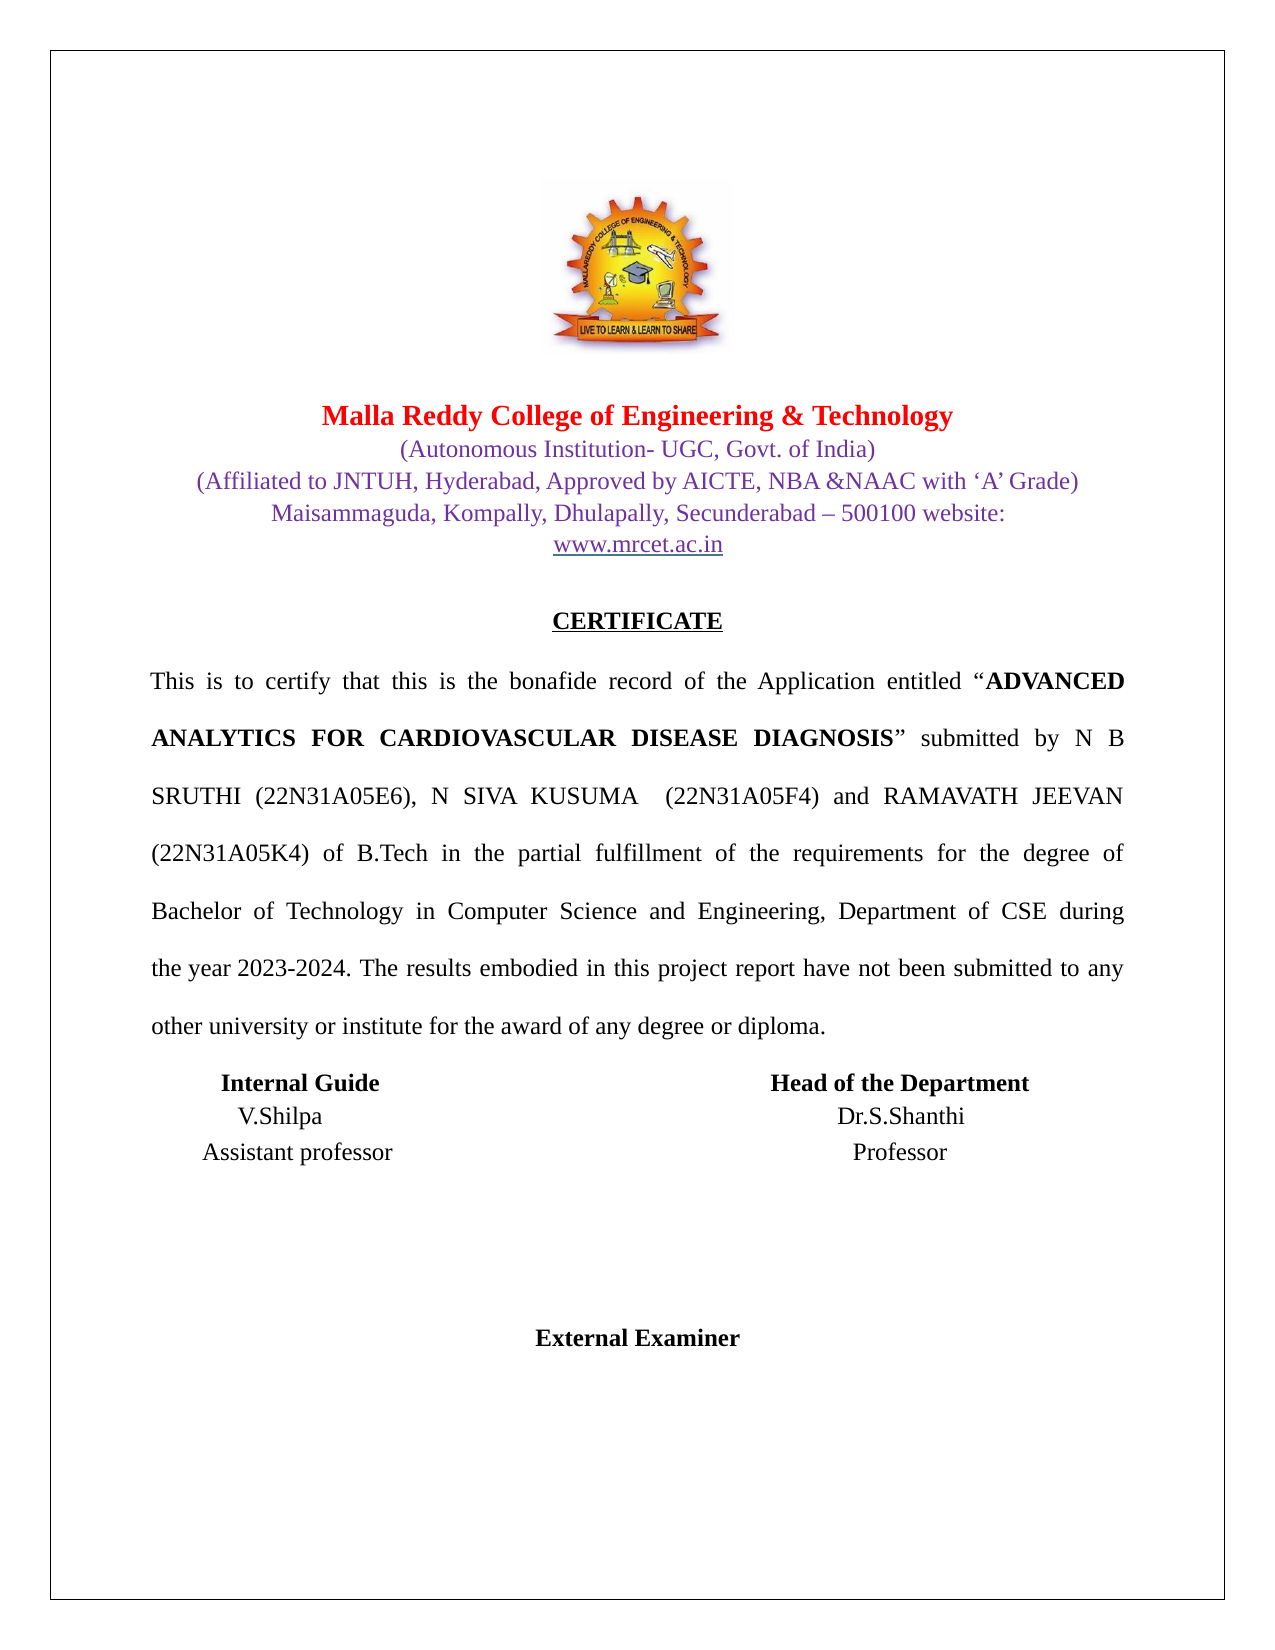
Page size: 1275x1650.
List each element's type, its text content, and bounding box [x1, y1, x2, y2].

text (Autonomous Institution- UGC, Govt. of India) [192, 434, 1083, 463]
table_header Head of the Department [770, 1069, 1029, 1101]
subtitle Malla Reddy College of Engineering & Technology [150, 398, 1125, 431]
text CERTIFICATE [150, 606, 1125, 634]
table_header Internal Guide [202, 1069, 770, 1101]
table_cell Professor [770, 1137, 1029, 1323]
text External Examiner [150, 1323, 1125, 1352]
text (Affiliated to JNTUH, Hyderabad, Approved by AICTE, NBA &NAAC with ‘A’ Grade) Maisammaguda, Kompally, Dhulapally, Secunderabad – 500100 website: www.mrcet.ac.in [192, 466, 1083, 558]
table_cell Dr.S.Shanthi [770, 1101, 1029, 1137]
table_cell Assistant professor [202, 1137, 770, 1323]
table_cell V.Shilpa [202, 1101, 770, 1137]
picture [541, 178, 734, 354]
text This is to certify that this is the bonafide record of the Application entitled “ADVANCED ANALYTICS FOR CARDIOVASCULAR DISEASE DIAGNOSIS” submitted by N B SRUTHI (22N31A05E6), N SIVA KUSUMA (22N31A05F4) and RAMAVATH JEEVAN (22N31A05K4) of B.Tech in the partial fulfillment of the requirements for the degree of Bachelor of Technology in Computer Science and Engineering, Department of CSE during the year 2023-2024. The results embodied in this project report have not been submitted to any other university or institute for the award of any degree or diploma. [150, 666, 1125, 1040]
